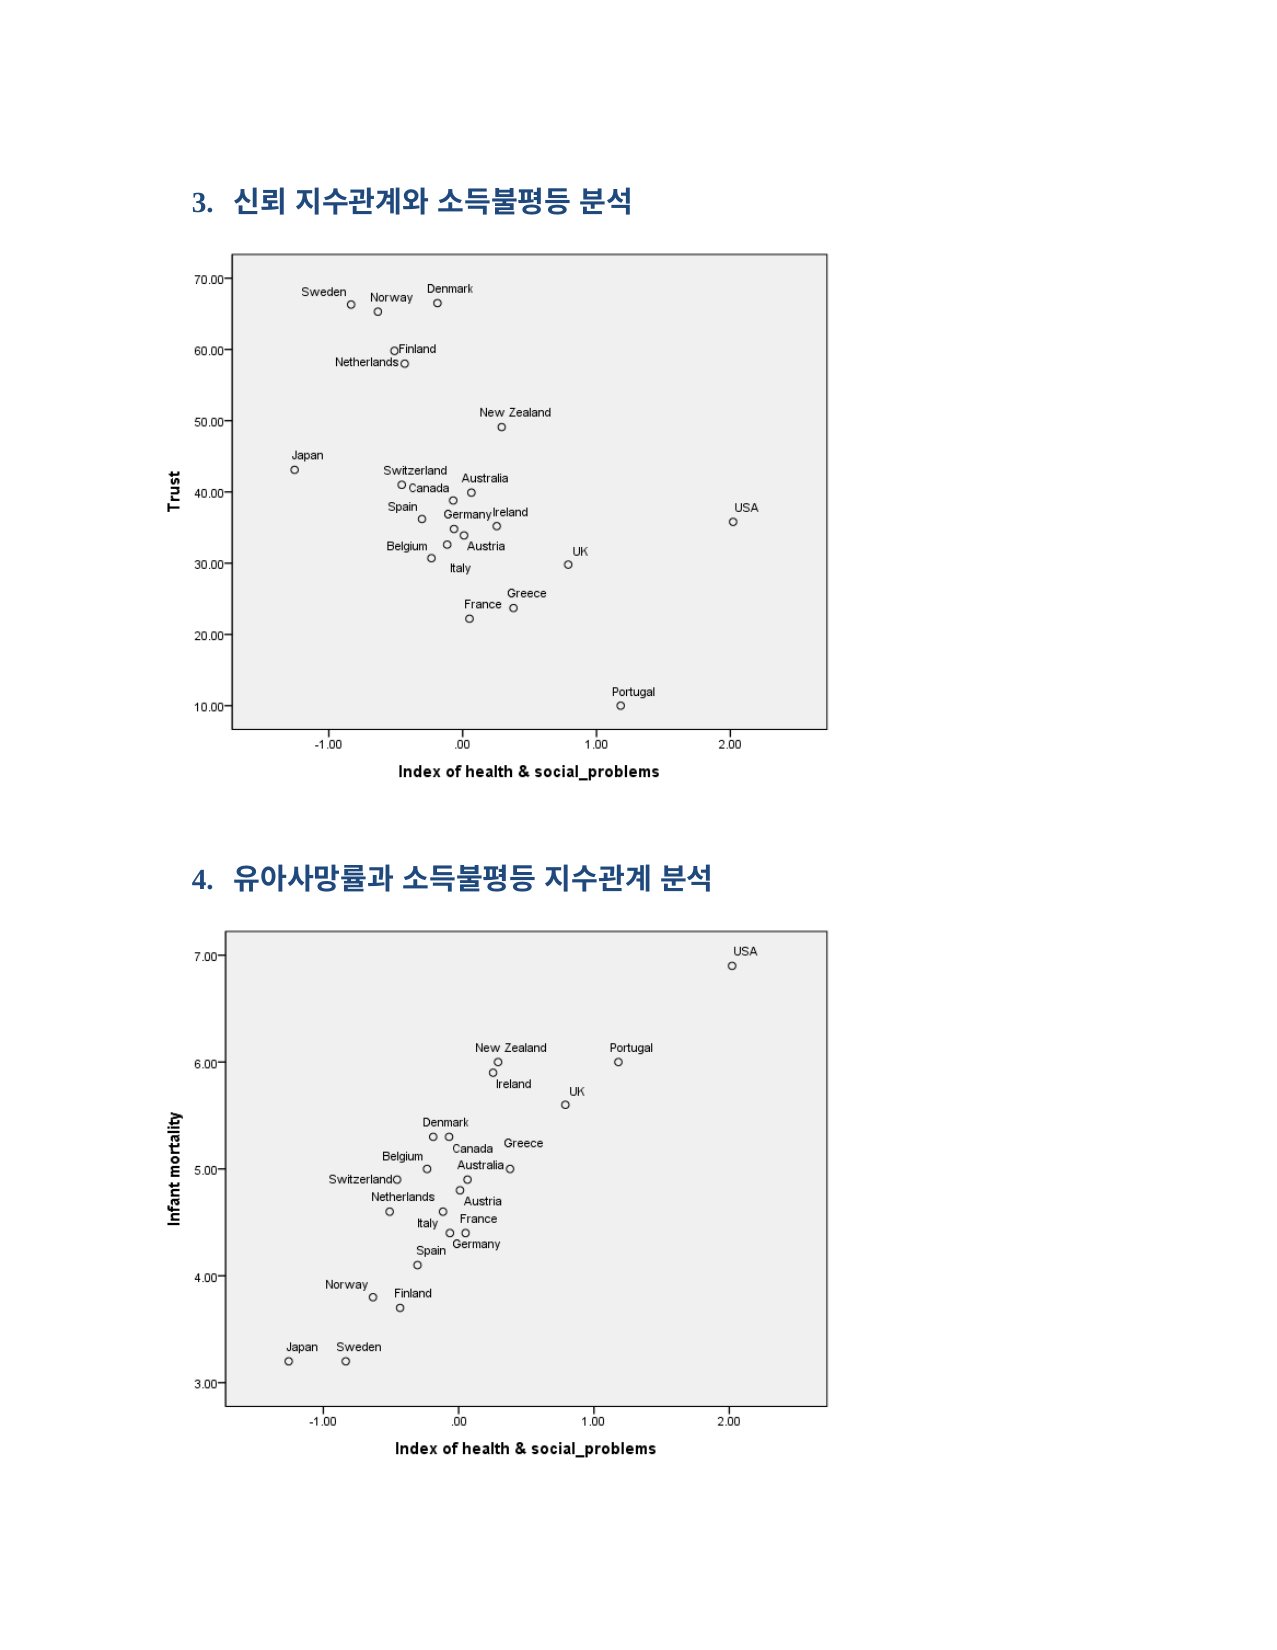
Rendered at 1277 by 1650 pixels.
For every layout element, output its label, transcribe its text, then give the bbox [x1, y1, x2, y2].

list 유아사망률과 소득불평등 지수관계 분석 [192, 855, 1127, 898]
picture [150, 926, 835, 1475]
list 신뢰 지수관계와 소득불평등 분석 [192, 179, 1127, 221]
picture [150, 249, 835, 798]
